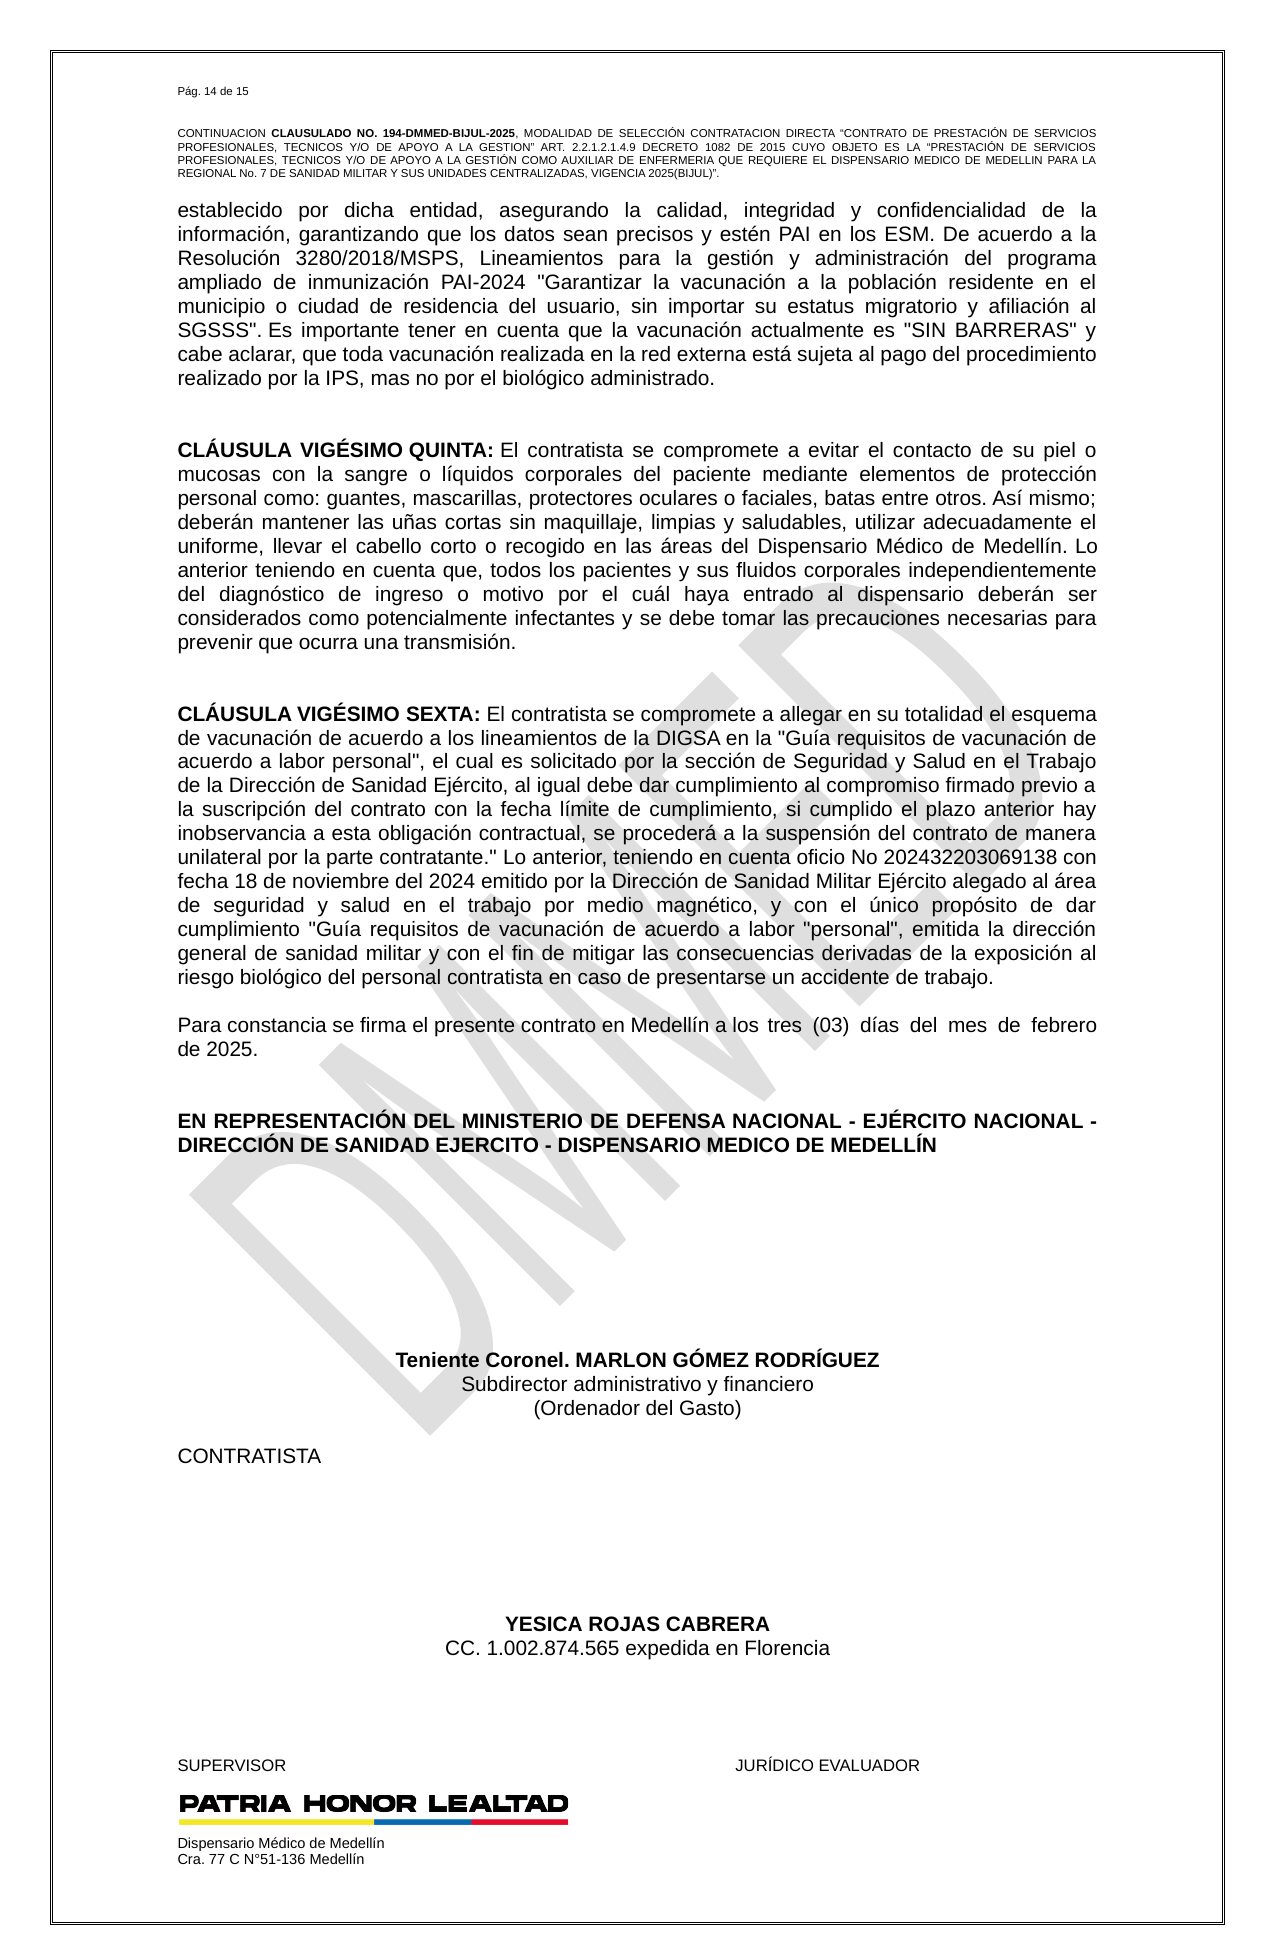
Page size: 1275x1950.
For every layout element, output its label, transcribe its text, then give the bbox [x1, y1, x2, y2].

text CLÁUSULA VIGÉSIMO SEXTA: El contratista se compromete a allegar en su totalidad el esquema de vacunación de acuerdo a los lineamientos de la DIGSA en la "Guía requisitos de vacunación de acuerdo a labor personal", el cual es solicitado por la sección de Seguridad y Salud en el Trabajo de la Dirección de Sanidad Ejército, al igual debe dar cumplimiento al compromiso firmado previo a la suscripción del contrato con la fecha límite de cumplimiento, si cumplido el plazo anterior hay inobservancia a esta obligación contractual, se procederá a la suspensión del contrato de manera unilateral por la parte contratante." Lo anterior, teniendo en cuenta oficio No 202432203069138 con fecha 18 de noviembre del 2024 emitido por la Dirección de Sanidad Militar Ejército alegado al área de seguridad y salud en el trabajo por medio magnético, y con el único propósito de dar cumplimiento "Guía requisitos de vacunación de acuerdo a labor "personal", emitida la dirección general de sanidad militar y con el fin de mitigar las consecuencias derivadas de la exposición al riesgo biológico del personal contratista en caso de presentarse un accidente de trabajo. [177, 701, 1098, 989]
text CLÁUSULA VIGÉSIMO QUINTA: El contratista se compromete a evitar el contacto de su piel o mucosas con la sangre o líquidos corporales del paciente mediante elementos de protección personal como: guantes, mascarillas, protectores oculares o faciales, batas entre otros. Así mismo; deberán mantener las uñas cortas sin maquillaje, limpias y saludables, utilizar adecuadamente el uniforme, llevar el cabello corto o recogido en las áreas del Dispensario Médico de Medellín. Lo anterior teniendo en cuenta que, todos los pacientes y sus fluidos corporales independientemente del diagnóstico de ingreso o motivo por el cuál haya entrado al dispensario deberán ser considerados como potencialmente infectantes y se debe tomar las precauciones necesarias para prevenir que ocurra una transmisión. [177, 438, 1098, 653]
text CC. 1.002.874.565 expedida en Florencia [177, 1636, 1098, 1660]
text CONTRATISTA [177, 1444, 1098, 1468]
text SUPERVISOR JURÍDICO EVALUADOR [177, 1756, 1098, 1775]
text Para constancia se firma el presente contrato en Medellín a los tres (03) días del mes de febrero de 2025. [177, 1013, 1098, 1061]
picture [179, 1795, 569, 1825]
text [177, 198, 1098, 390]
text EN REPRESENTACIÓN DEL MINISTERIO DE DEFENSA NACIONAL - EJÉRCITO NACIONAL - DIRECCIÓN DE SANIDAD EJERCITO - DISPENSARIO MEDICO DE MEDELLÍN [177, 1109, 1098, 1157]
text Teniente Coronel. MARLON GÓMEZ RODRÍGUEZ [177, 1348, 1098, 1372]
text (Ordenador del Gasto) [177, 1396, 1098, 1420]
text YESICA ROJAS CABRERA [177, 1612, 1098, 1636]
text Subdirector administrativo y financiero [177, 1372, 1098, 1396]
